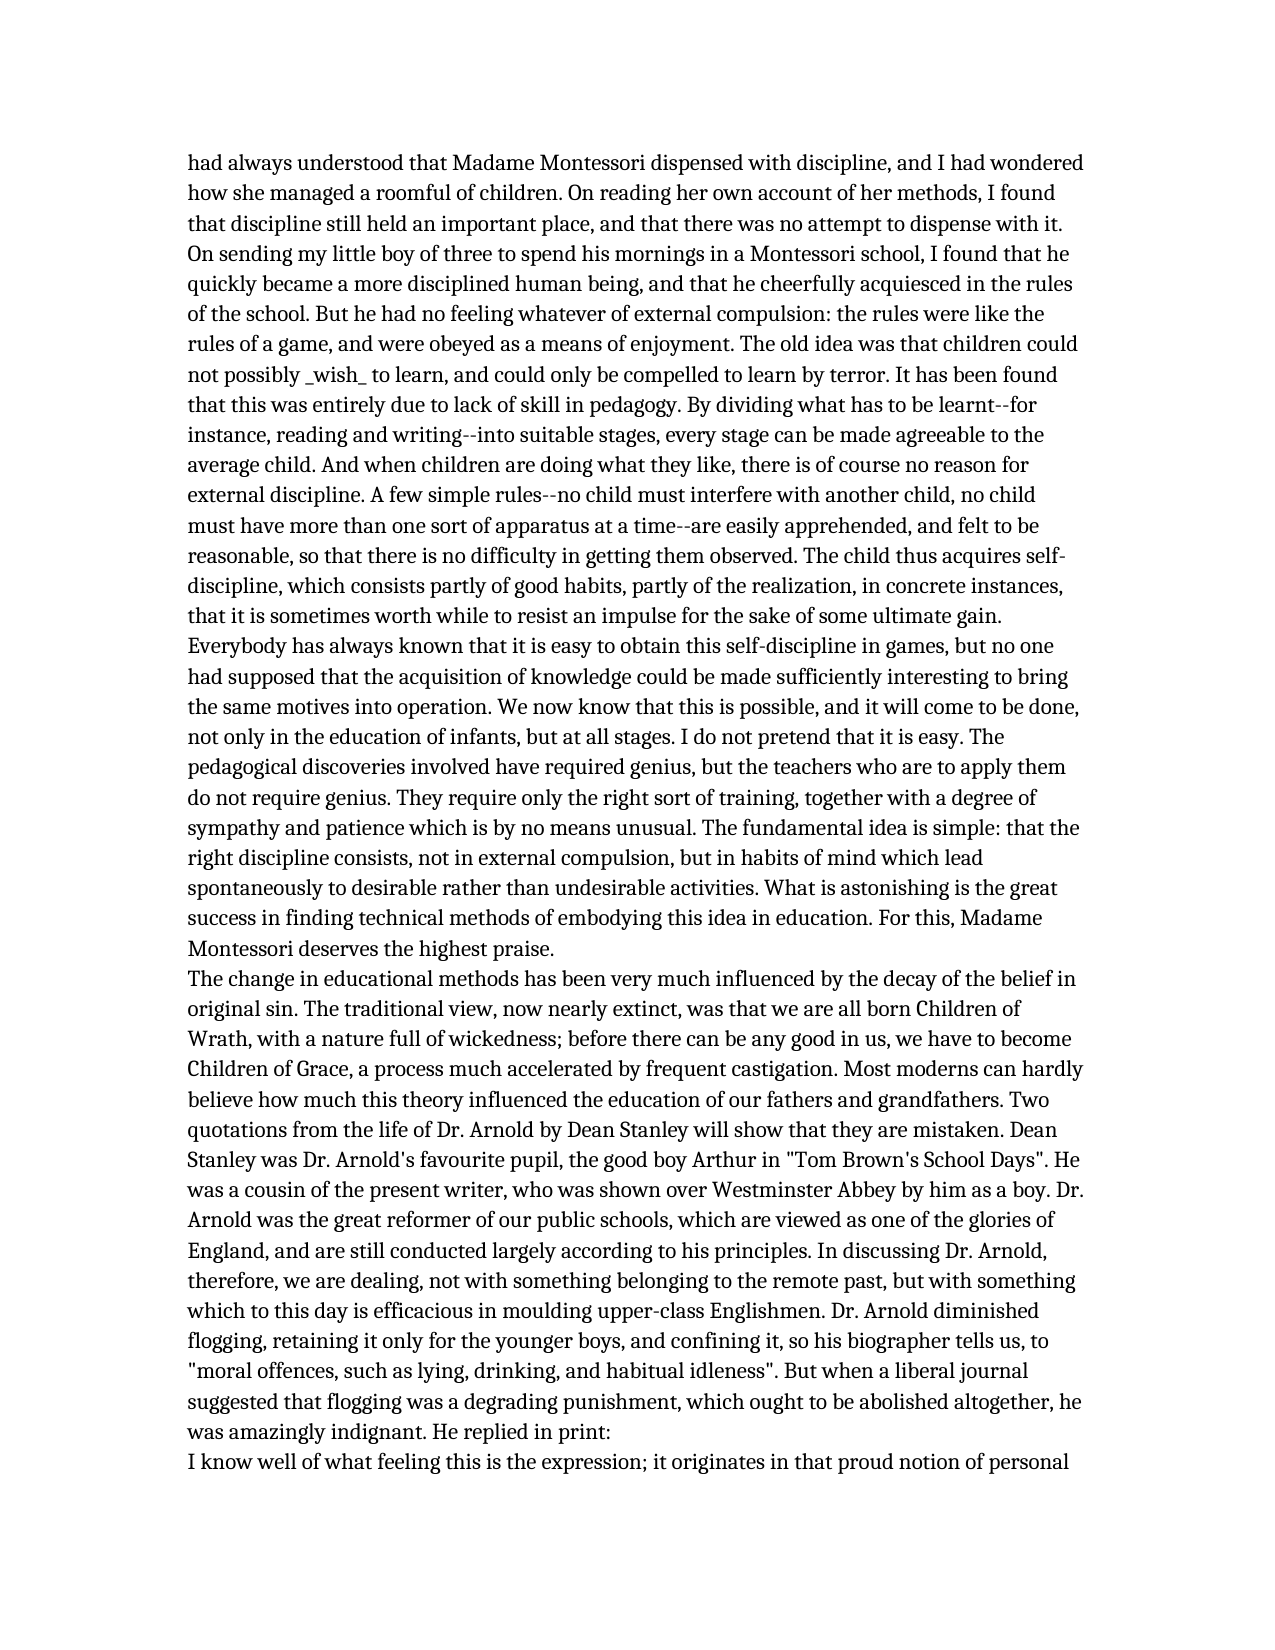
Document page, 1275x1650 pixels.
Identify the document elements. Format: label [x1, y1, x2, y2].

text [187, 150, 1087, 1475]
